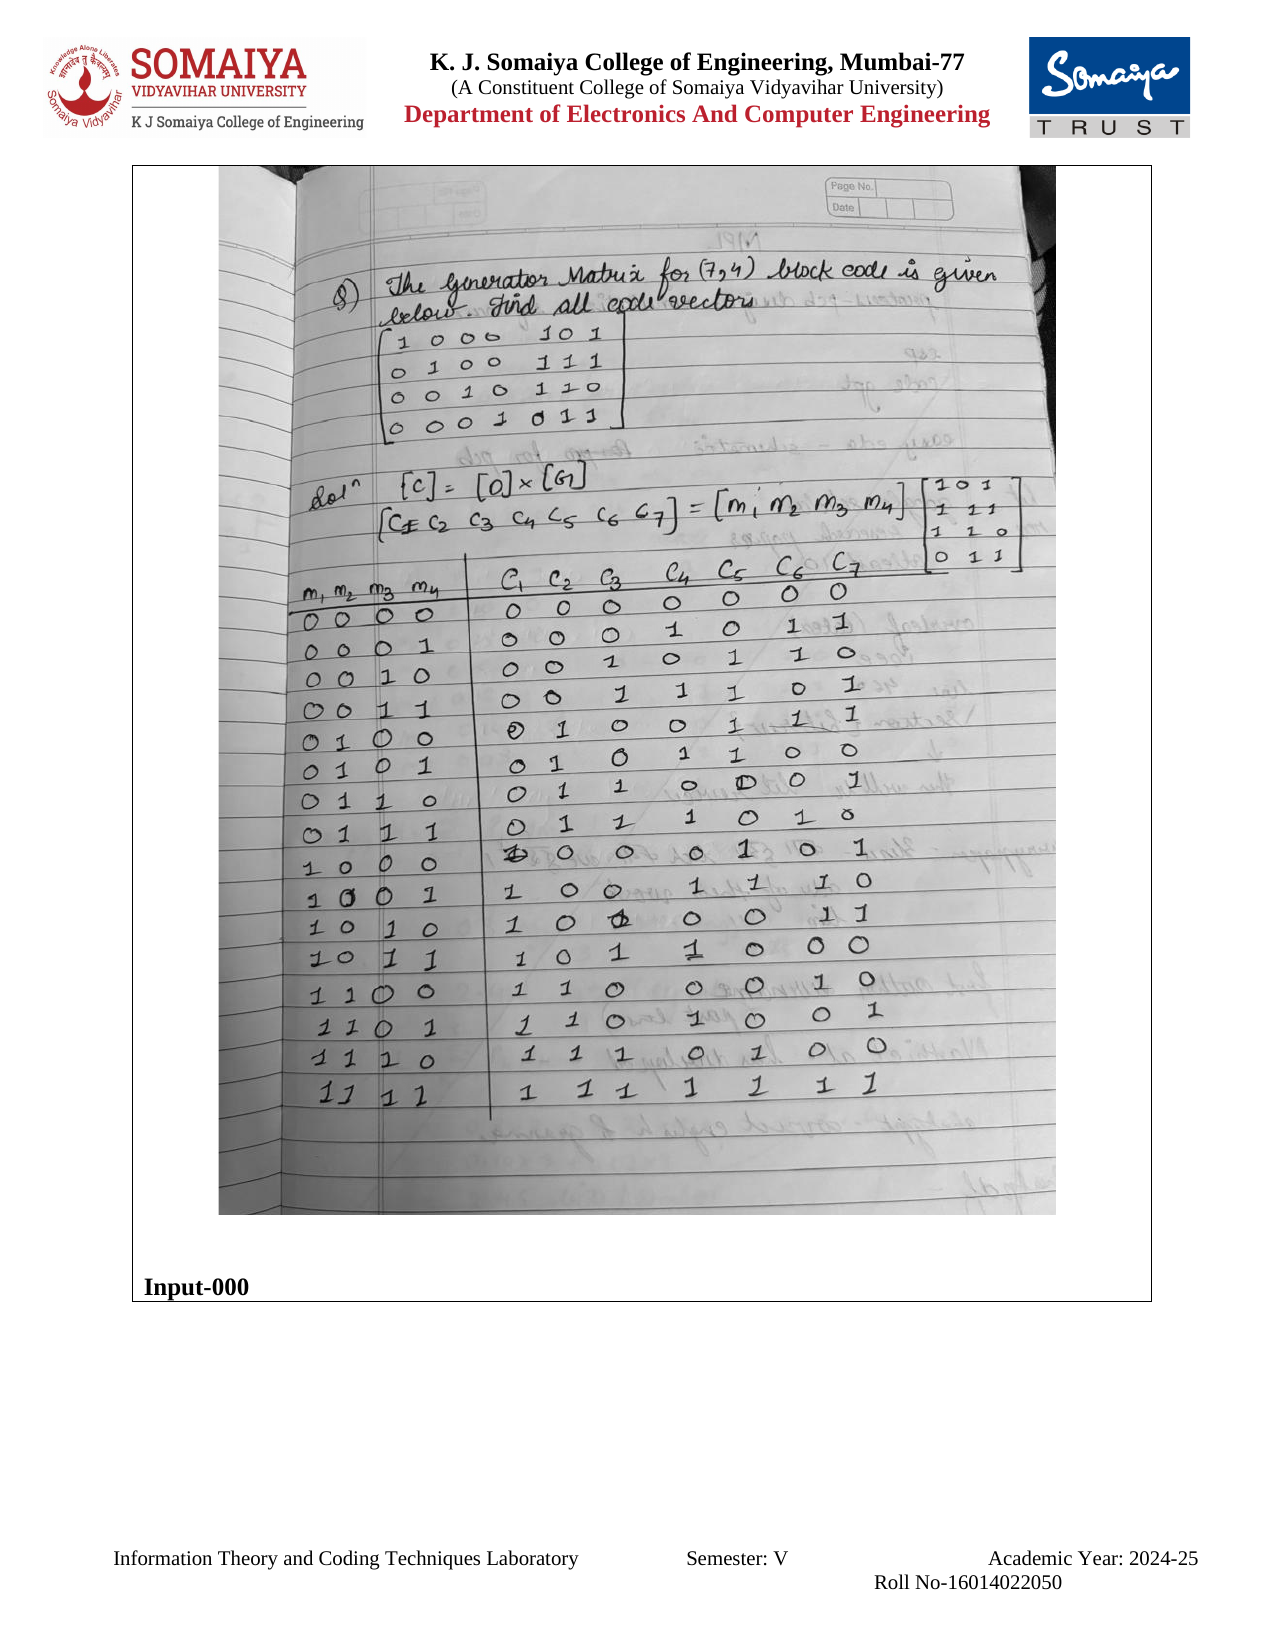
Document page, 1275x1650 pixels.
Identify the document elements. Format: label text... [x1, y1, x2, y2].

picture [1029, 37, 1191, 138]
picture [42, 37, 367, 138]
